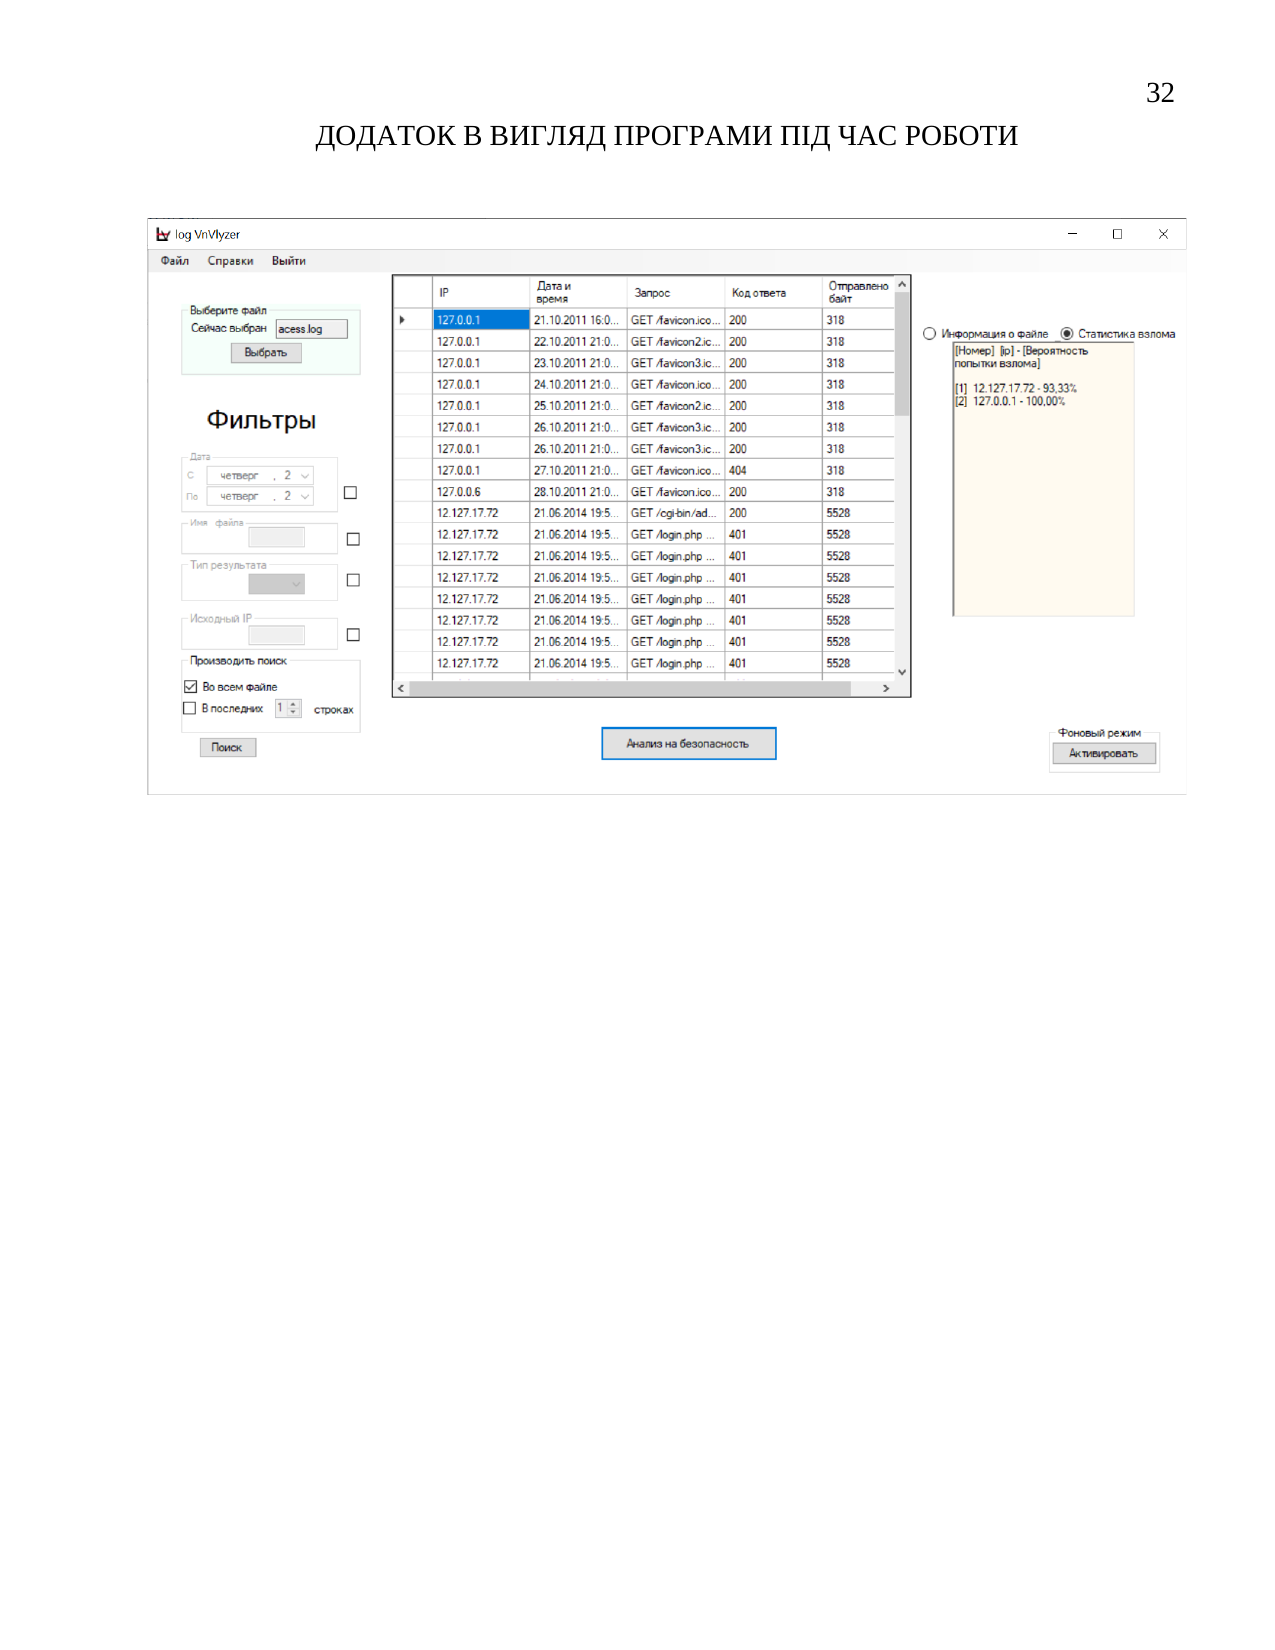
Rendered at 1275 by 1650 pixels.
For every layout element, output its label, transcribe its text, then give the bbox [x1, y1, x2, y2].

text ДОДАТОК В ВИГЛЯД ПРОГРАМИ ПІД ЧАС РОБОТИ [148, 118, 1186, 152]
picture [147, 218, 1187, 795]
